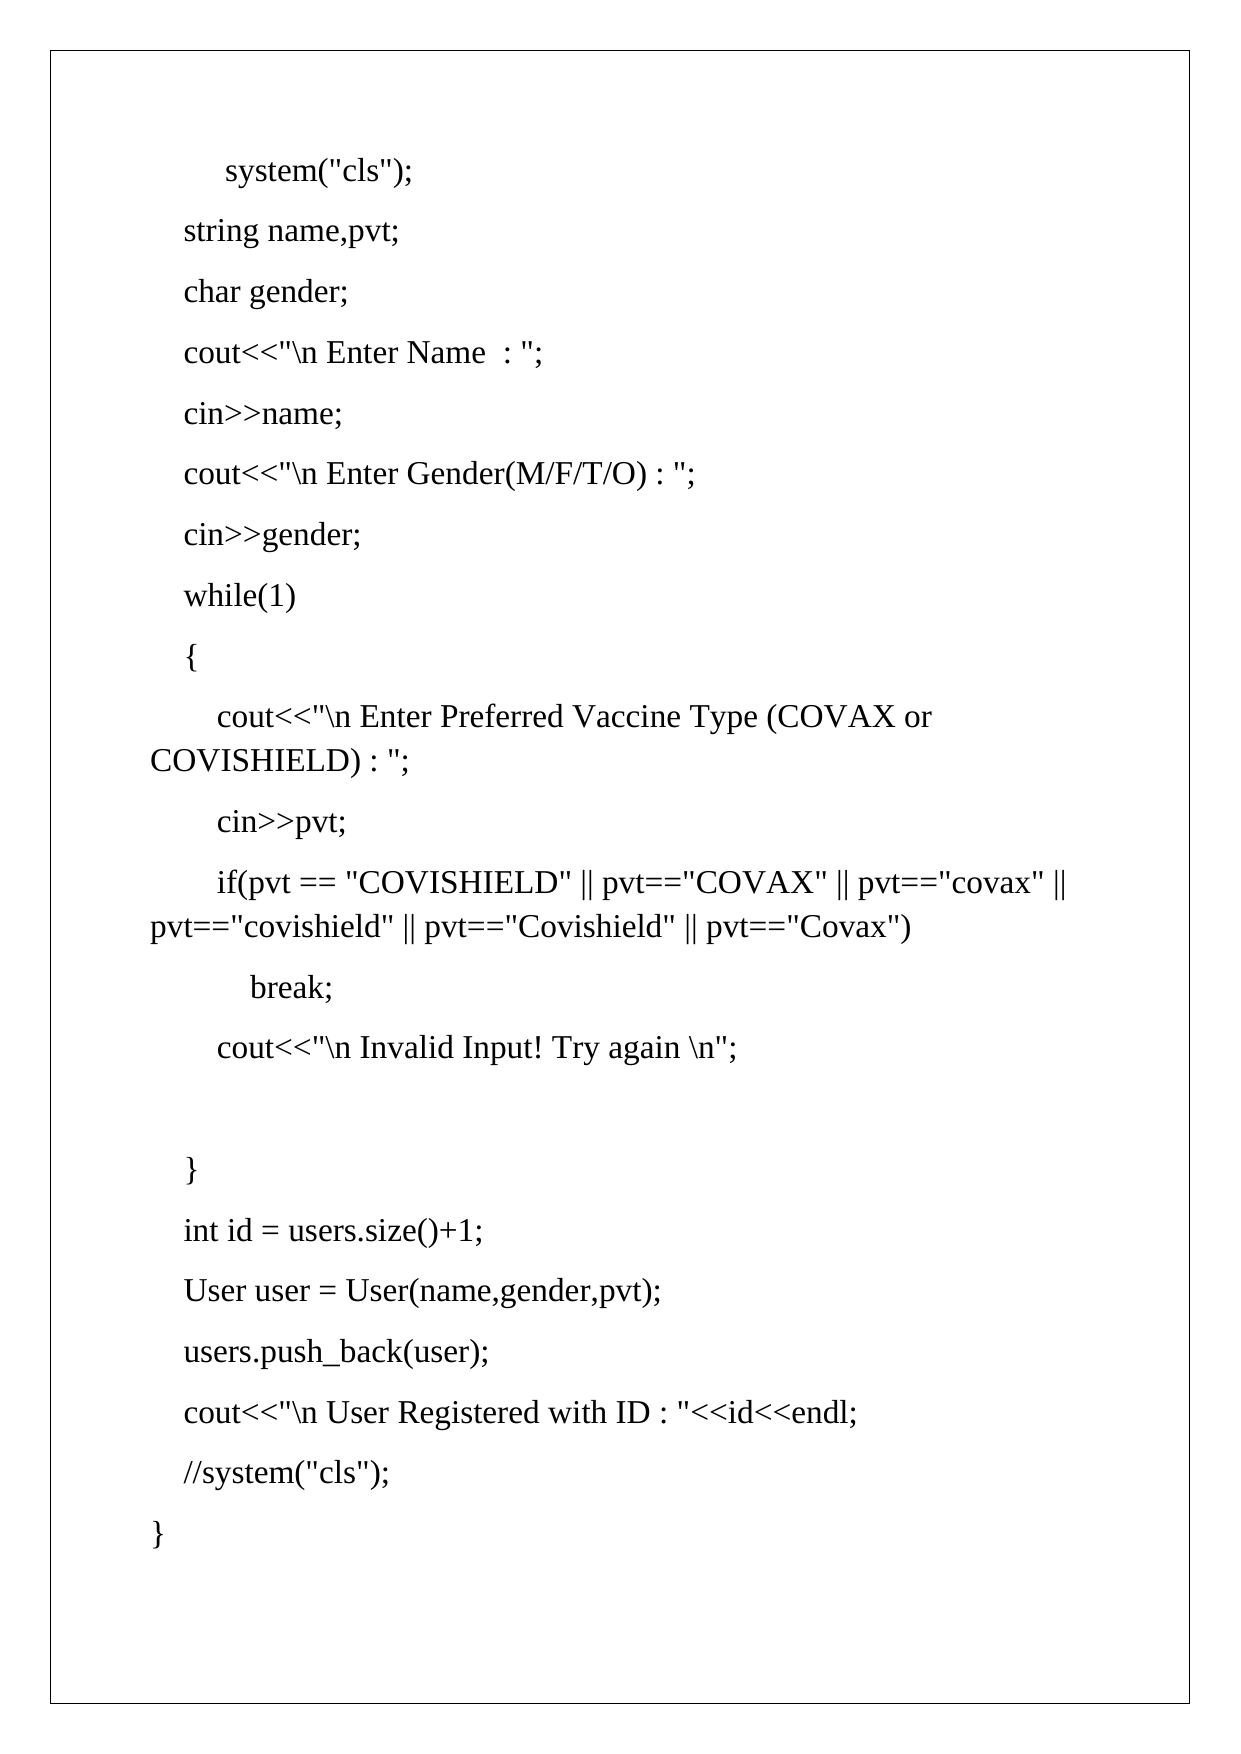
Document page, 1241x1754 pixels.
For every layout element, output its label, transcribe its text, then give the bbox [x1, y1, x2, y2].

text system("cls"); [150, 150, 1090, 188]
text cout<<"\n User Registered with ID : "<<id<<endl; [150, 1392, 1090, 1430]
text { [150, 636, 1090, 674]
text cout<<"\n Invalid Input! Try again \n"; [150, 1028, 1090, 1066]
text } [150, 1513, 1090, 1552]
text int id = users.size()+1; [150, 1210, 1090, 1248]
text if(pvt == "COVISHIELD" || pvt=="COVAX" || pvt=="covax" || pvt=="covishield" || pvt=="Covishield" || pvt=="Covax") [150, 862, 1090, 944]
text cin>>gender; [150, 514, 1090, 553]
text break; [150, 967, 1090, 1005]
text char gender; [150, 271, 1090, 310]
text User user = User(name,gender,pvt); [150, 1271, 1090, 1309]
text cout<<"\n Enter Name : "; [150, 332, 1090, 371]
text cout<<"\n Enter Preferred Vaccine Type (COVAX or COVISHIELD) : "; [150, 697, 1090, 779]
text cin>>pvt; [150, 801, 1090, 840]
text string name,pvt; [150, 211, 1090, 249]
text cin>>name; [150, 393, 1090, 431]
text cout<<"\n Enter Gender(M/F/T/O) : "; [150, 454, 1090, 492]
text while(1) [150, 575, 1090, 613]
text users.push_back(user); [150, 1331, 1090, 1369]
text } [150, 1149, 1090, 1187]
text //system("cls"); [150, 1453, 1090, 1491]
